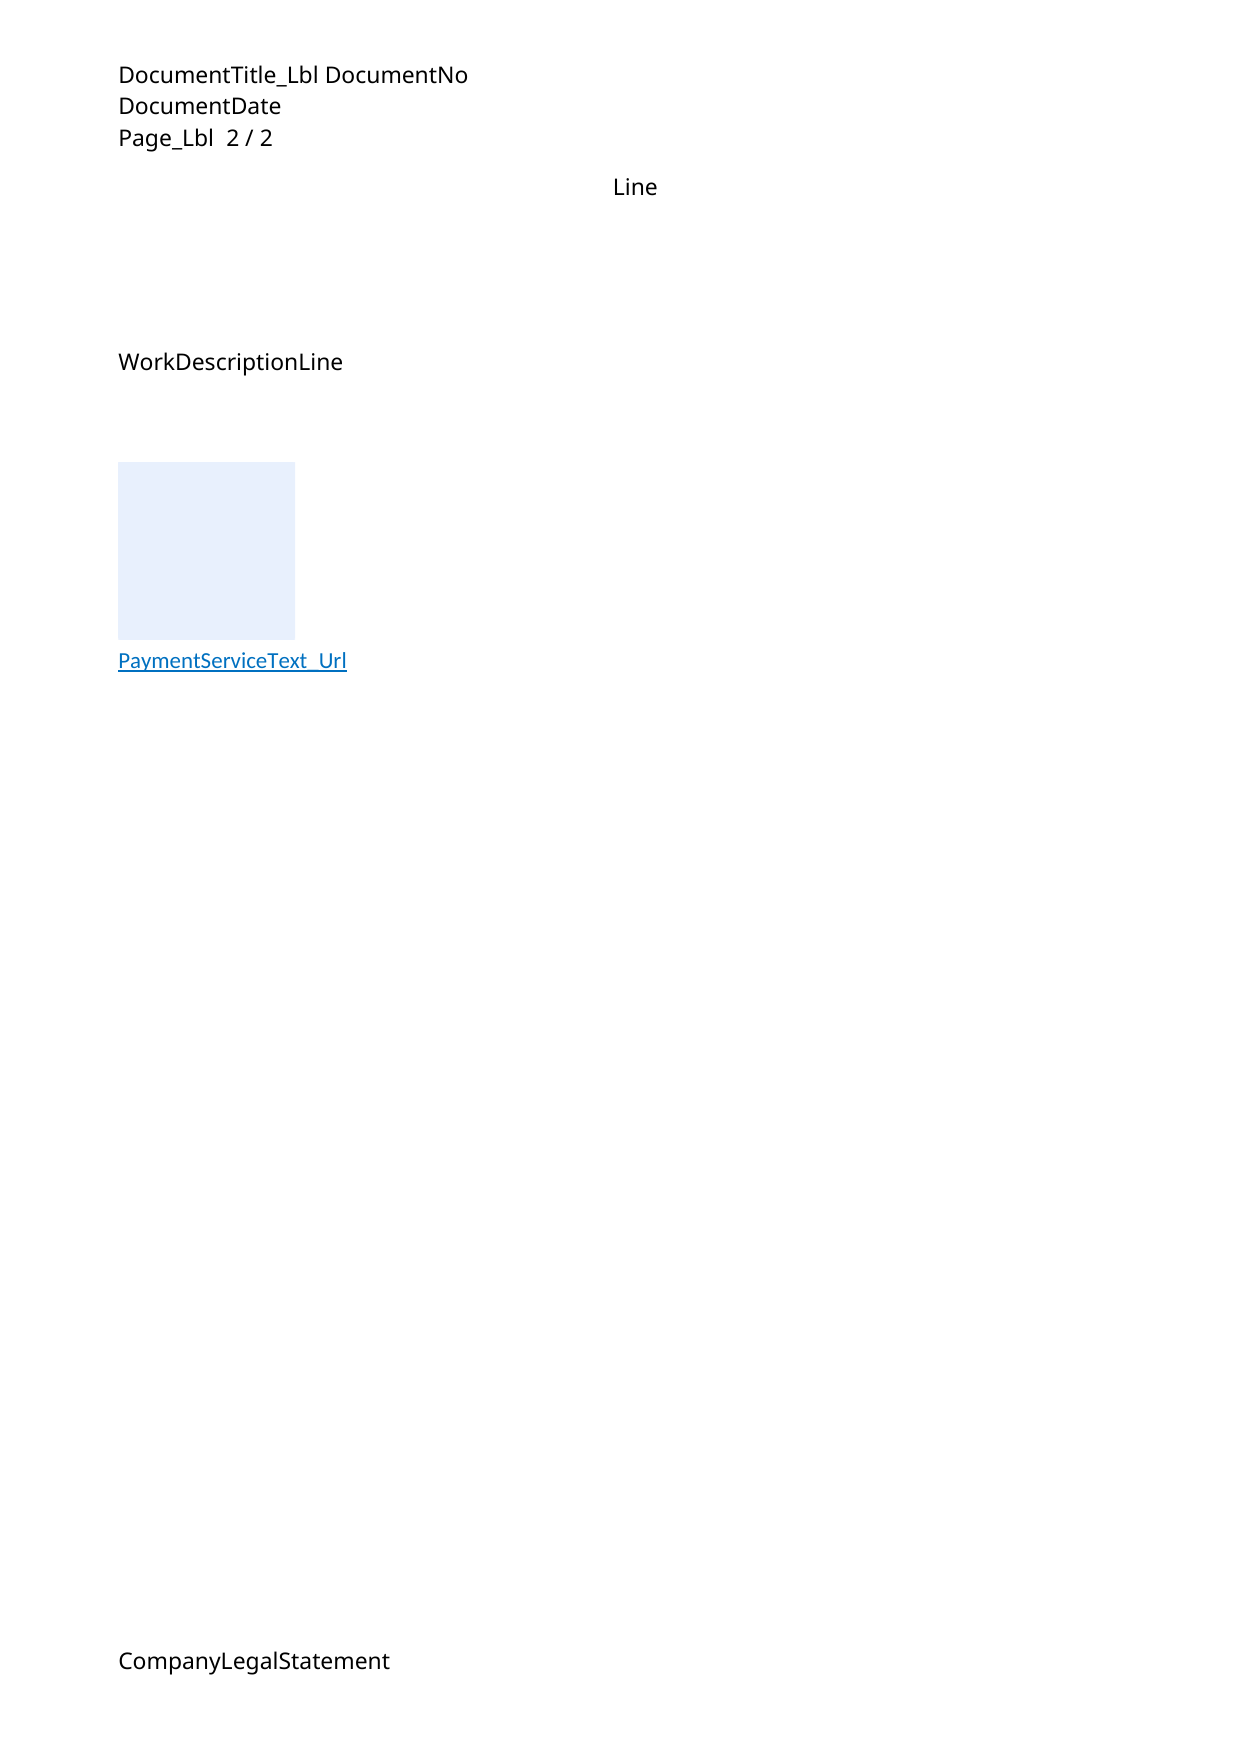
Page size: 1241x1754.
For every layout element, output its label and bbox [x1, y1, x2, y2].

picture [118, 462, 296, 640]
